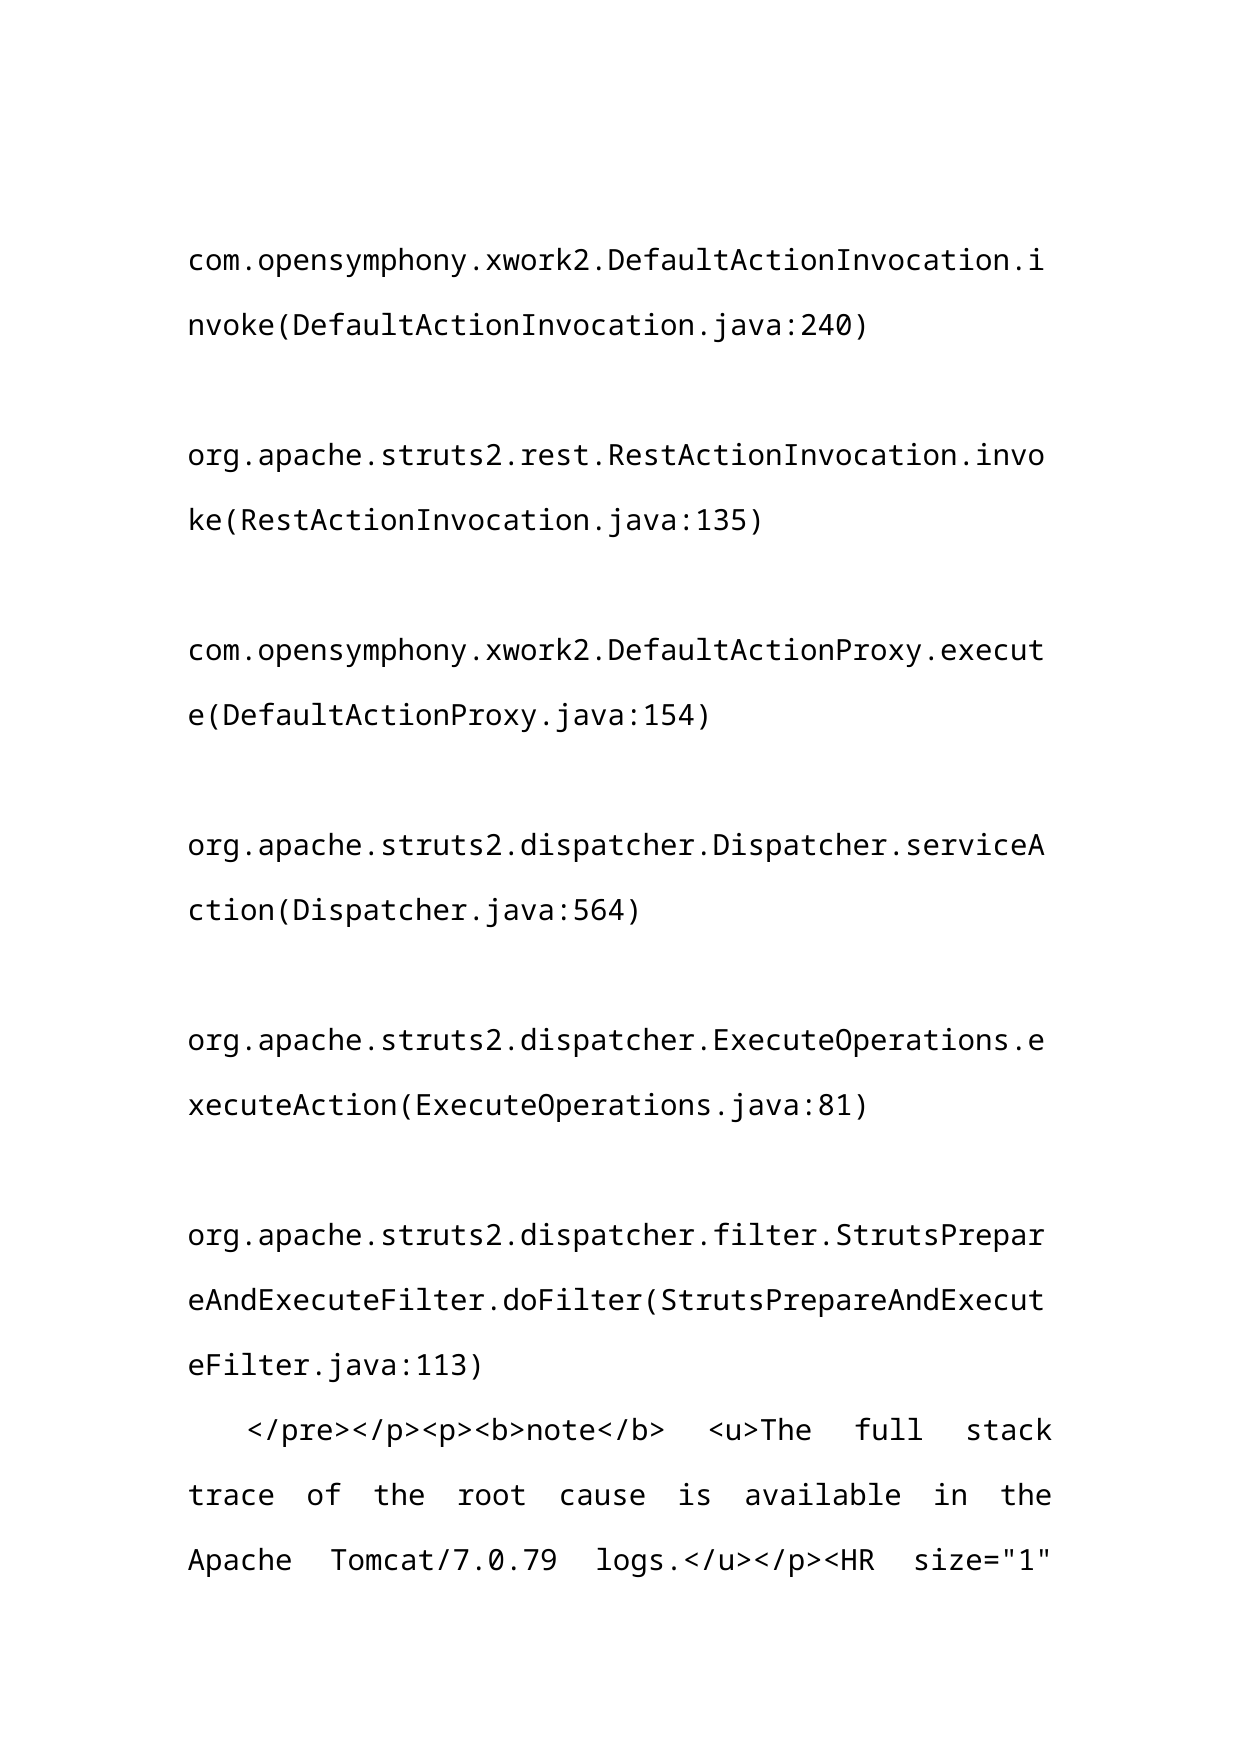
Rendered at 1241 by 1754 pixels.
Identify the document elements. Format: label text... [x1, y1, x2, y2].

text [187, 1397, 1053, 1592]
text org.apache.struts2.dispatcher.Dispatcher.serviceAction(Dispatcher.java:564) [187, 747, 1053, 942]
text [187, 357, 1053, 552]
text com.opensymphony.xwork2.DefaultActionProxy.execute(DefaultActionProxy.java:154) [187, 552, 1053, 747]
text com.opensymphony.xwork2.DefaultActionInvocation.invoke(DefaultActionInvocation.java:240) [187, 162, 1053, 357]
text org.apache.struts2.dispatcher.ExecuteOperations.executeAction(ExecuteOperations.java:81) [187, 942, 1053, 1137]
text org.apache.struts2.dispatcher.filter.StrutsPrepareAndExecuteFilter.doFilter(StrutsPrepareAndExecuteFilter.java:113) [187, 1137, 1053, 1397]
